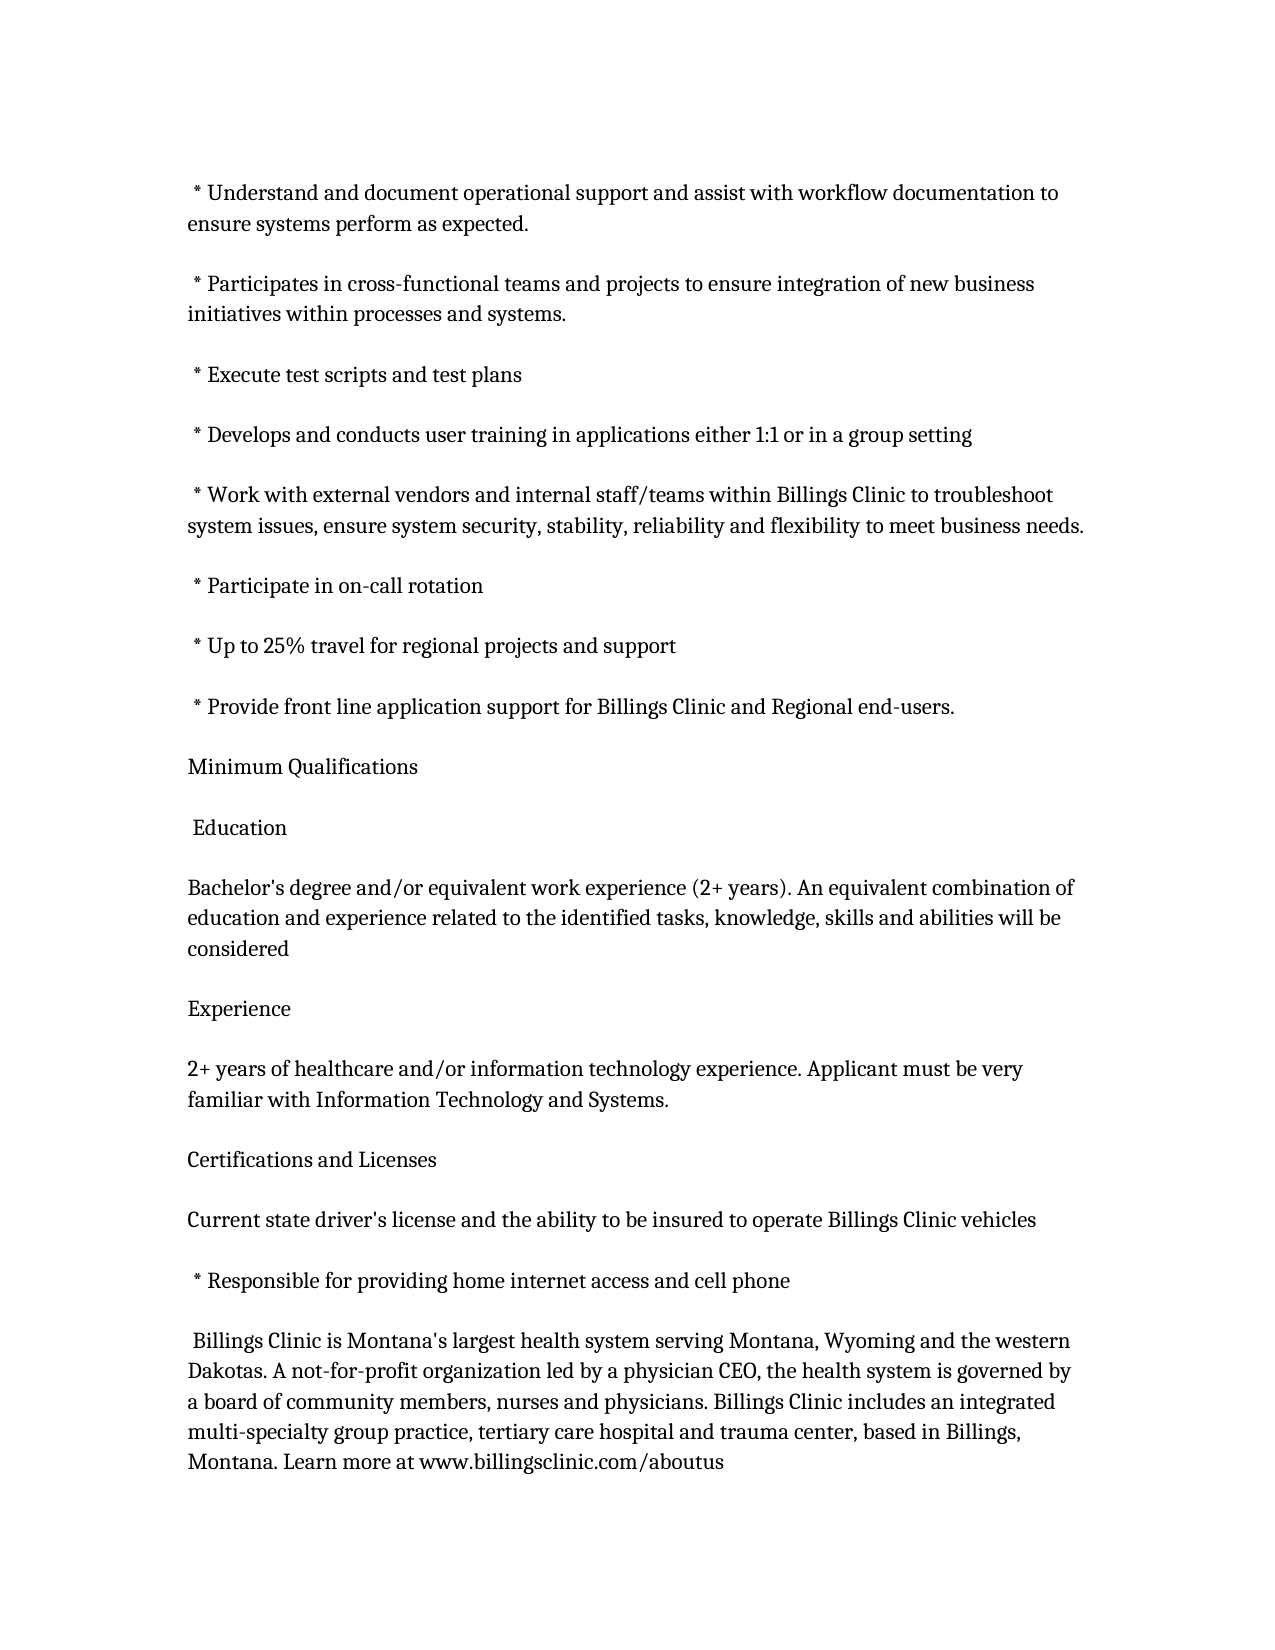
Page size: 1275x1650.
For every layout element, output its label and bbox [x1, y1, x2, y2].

text [187, 150, 1087, 1475]
